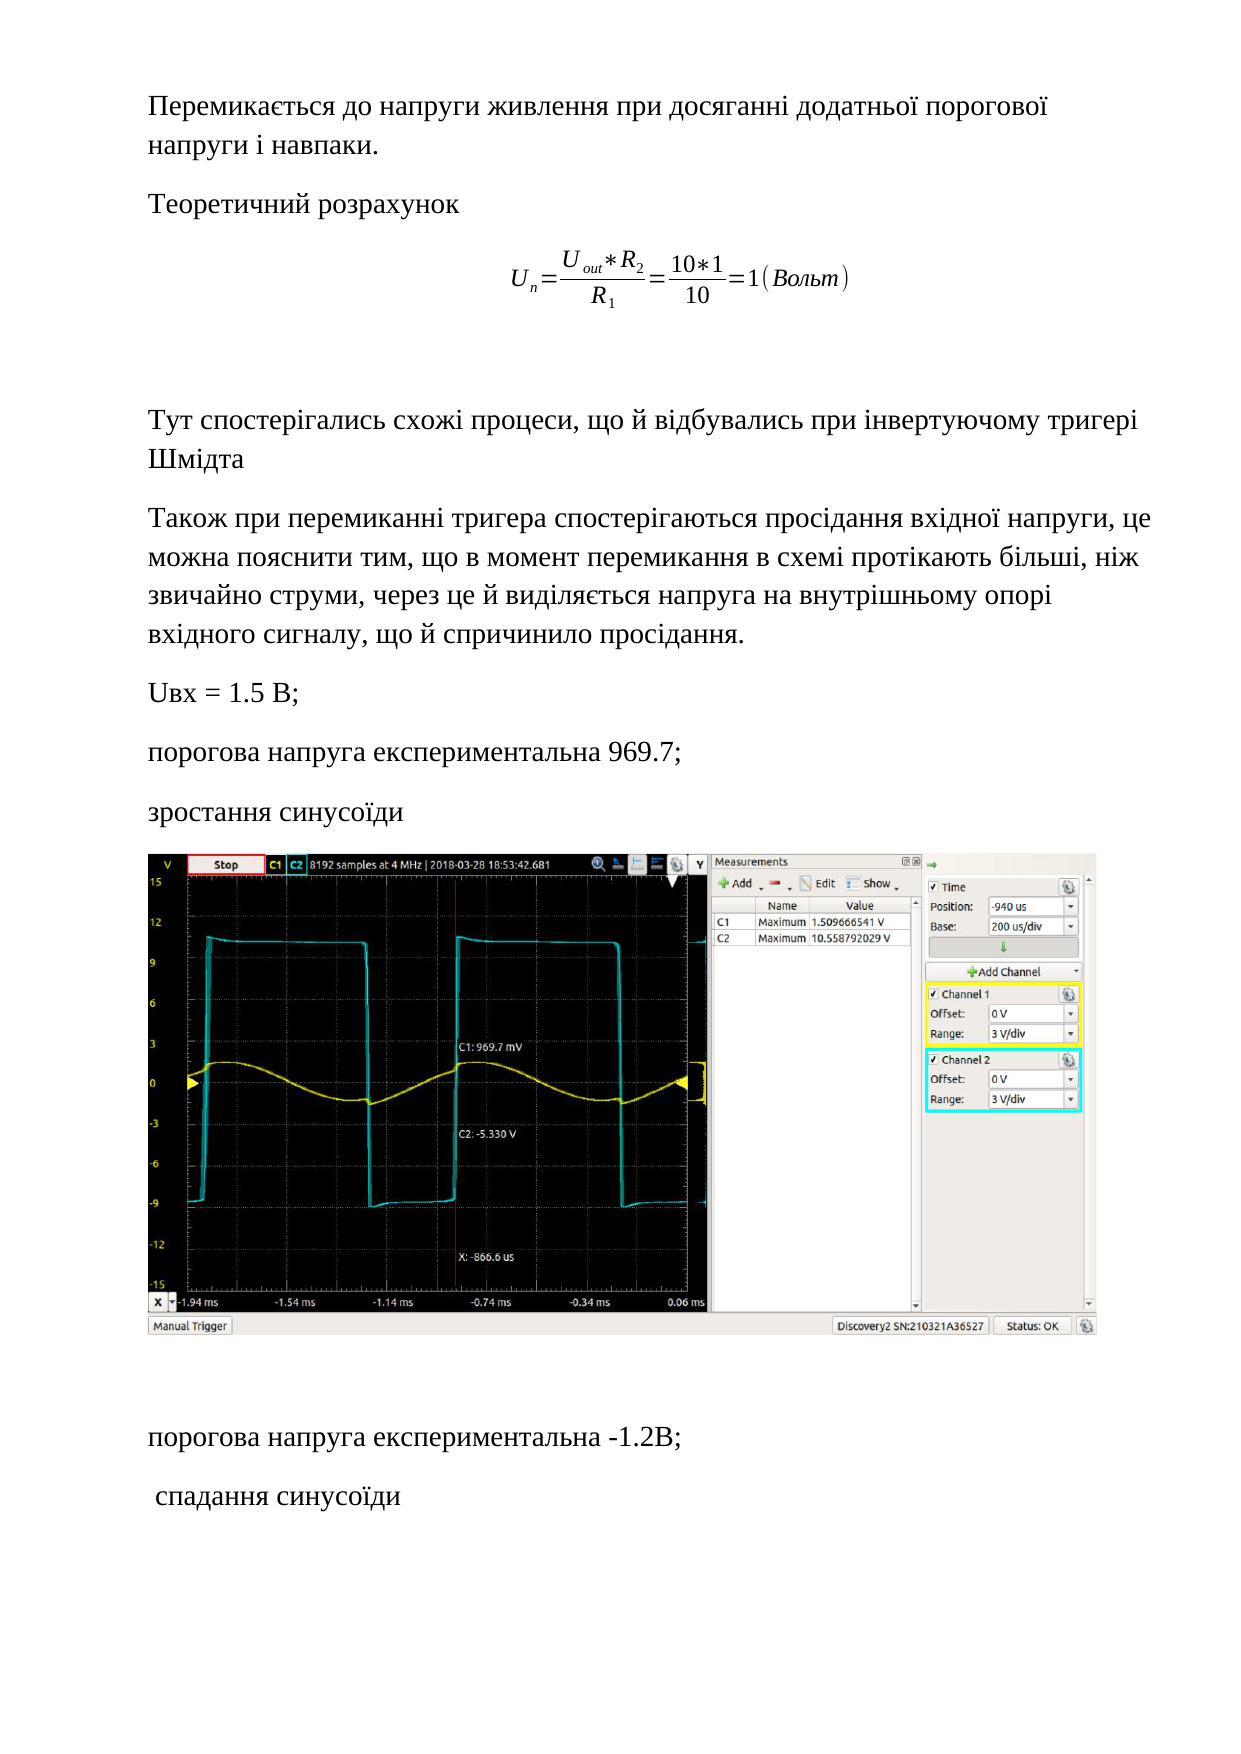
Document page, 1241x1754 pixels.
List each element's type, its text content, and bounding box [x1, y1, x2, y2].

text Також при перемиканні тригера спостерігаються просідання вхідної напруги, це можна пояснити тим, що в момент перемикання в схемі протікають більші, ніж звичайно струми, через це й виділяється напруга на внутрішньому опорі вхідного сигналу, що й спричинило просідання. [148, 500, 1152, 649]
text Перемикається до напруги живлення при досяганні додатньої порогової напруги і навпаки. [148, 88, 1152, 161]
text порогова напруга експериментальна 969.7; [148, 734, 1152, 768]
text зростання синусоїди [148, 794, 1152, 827]
picture [147, 853, 1097, 1335]
text спадання синусоїди [148, 1478, 1152, 1512]
text Uвх = 1.5 В; [148, 675, 1152, 709]
text Тут спостерігались схожі процеси, що й відбувались при інвертуючому тригері Шмідта [148, 402, 1152, 474]
text Теоретичний розрахунок [148, 186, 1152, 220]
text порогова напруга експериментальна -1.2В; [148, 1419, 1152, 1453]
